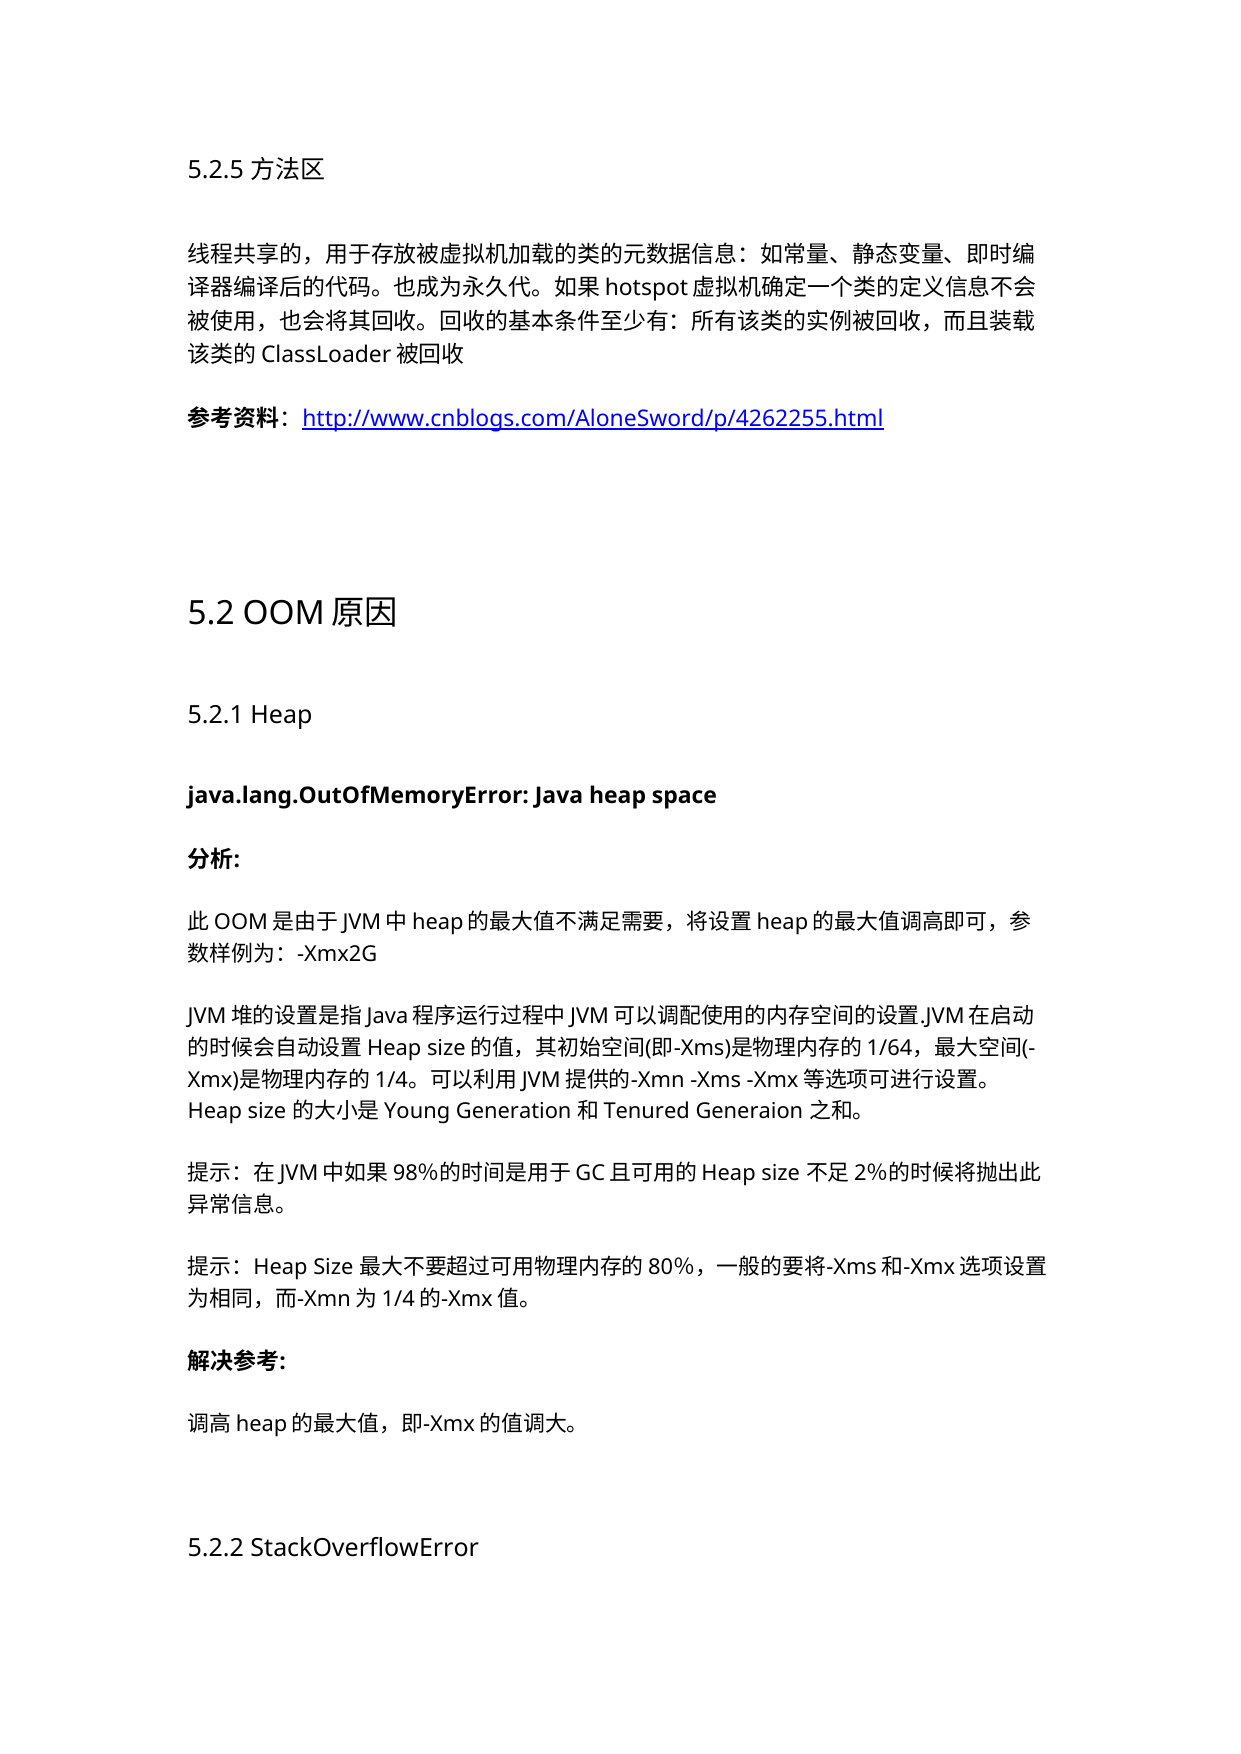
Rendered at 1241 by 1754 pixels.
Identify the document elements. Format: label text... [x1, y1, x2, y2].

text 提示：Heap Size 最大不要超过可用物理内存的80％，一般的要将-Xms和-Xmx选项设置为相同，而-Xmn为1/4的-Xmx值。 [187, 1249, 1053, 1312]
subtitle 5.2.2 StackOverflowError [187, 1530, 1053, 1564]
subtitle 5.2.5 方法区 [187, 150, 1053, 186]
text 提示：在JVM中如果98％的时间是用于GC且可用的Heap size 不足2％的时候将抛出此异常信息。 [187, 1155, 1053, 1219]
text 线程共享的，用于存放被虚拟机加载的类的元数据信息：如常量、静态变量、即时编译器编译后的代码。也成为永久代。如果hotspot虚拟机确定一个类的定义信息不会被使用，也会将其回收。回收的基本条件至少有：所有该类的实例被回收，而且装载该类的ClassLoader被回收 [187, 236, 1053, 369]
subtitle 5.2.1 Heap [187, 697, 1053, 731]
text JVM堆的设置是指Java程序运行过程中JVM可以调配使用的内存空间的设置.JVM在启动的时候会自动设置Heap size的值，其初始空间(即-Xms)是物理内存的1/64，最大空间(-Xmx)是物理内存的1/4。可以利用JVM提供的-Xmn -Xms -Xmx等选项可进行设置。Heap size 的大小是Young Generation 和Tenured Generaion 之和。 [187, 998, 1053, 1125]
text 此OOM是由于JVM中heap的最大值不满足需要，将设置heap的最大值调高即可，参数样例为：-Xmx2G [187, 904, 1053, 968]
text 调高heap的最大值，即-Xmx的值调大。 [187, 1406, 1053, 1438]
text java.lang.OutOfMemoryError: Java heap space [187, 779, 1053, 811]
text 参考资料：http://www.cnblogs.com/AloneSword/p/4262255.html [187, 399, 1053, 433]
subtitle 5.2 OOM原因 [187, 586, 1053, 634]
text 解决参考: [187, 1343, 1053, 1376]
text 分析: [187, 841, 1053, 874]
